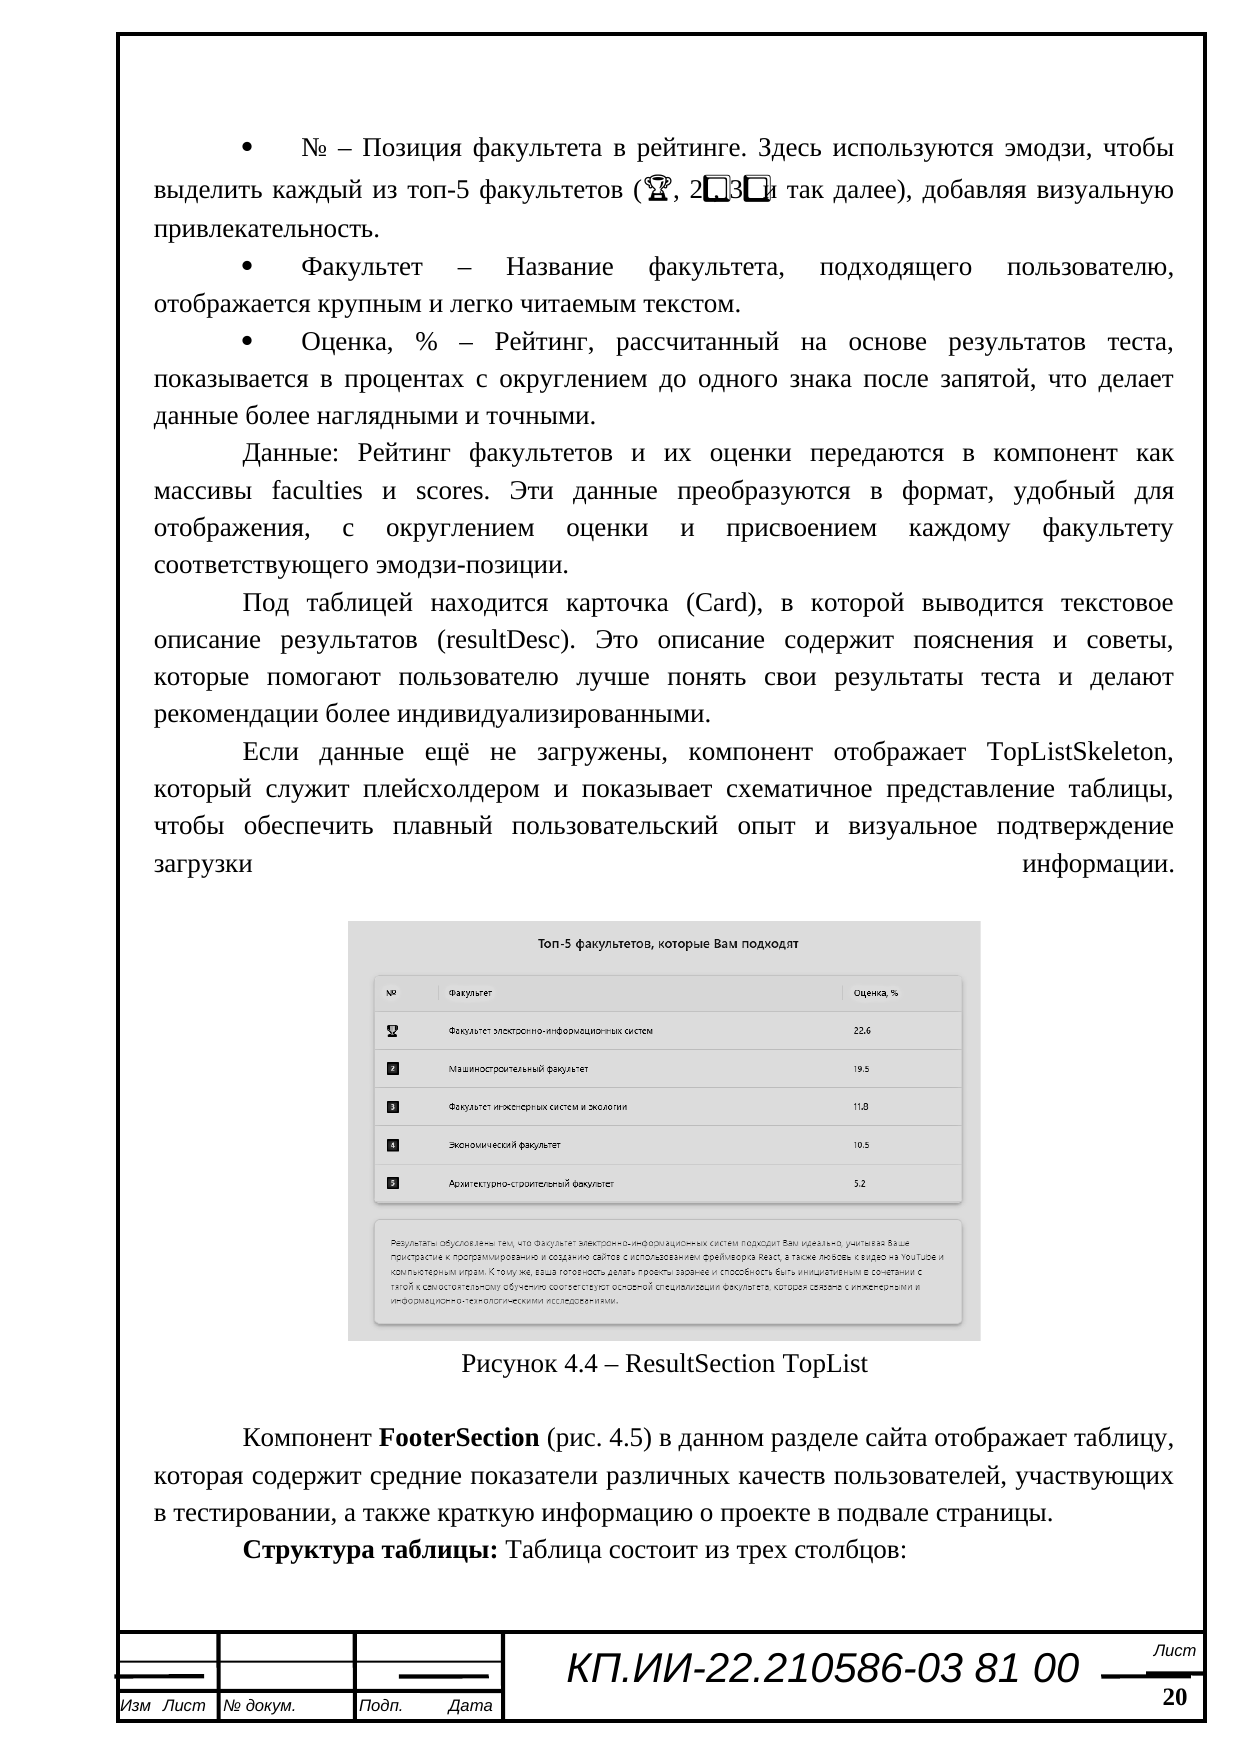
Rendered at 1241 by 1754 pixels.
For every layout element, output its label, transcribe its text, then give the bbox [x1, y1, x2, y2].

text Если данные ещё не загружены, компонент отображает TopListSkeleton, который служит плейсхолдером и показывает схематичное представление таблицы, чтобы обеспечить плавный пользовательский опыт и визуальное подтверждение загрузки информации. [153, 735, 1175, 915]
text Под таблицей находится карточка (Card), в которой выводится текстовое описание результатов (resultDesc). Это описание содержит пояснения и советы, которые помогают пользователю лучше понять свои результаты теста и делают рекомендации более индивидуализированными. [153, 586, 1175, 729]
list № – Позиция факультета в рейтинге. Здесь используются эмодзи, чтобы выделить каждый из топ-5 факультетов (🏆, 2️⃣ , 3️⃣ и так далее), добавляя визуальную привлекательность. [153, 131, 1175, 244]
list Факультет – Название факультета, подходящего пользователю, отображается крупным и легко читаемым текстом. [153, 250, 1175, 318]
text Рисунок 4.4 – ResultSection TopList [153, 1347, 1175, 1378]
text Данные: Рейтинг факультетов и их оценки передаются в компонент как массивы faculties и scores. Эти данные преобразуются в формат, удобный для отображения, с округлением оценки и присвоением каждому факультету соответствующего эмодзи-позиции. [153, 437, 1175, 579]
text Структура таблицы: Таблица состоит из трех столбцов: [153, 1533, 1175, 1564]
text Компонент FooterSection (рис. 4.5) в данном разделе сайта отображает таблицу, которая содержит средние показатели различных качеств пользователей, участвующих в тестировании, а также краткую информацию о проекте в подвале страницы. [153, 1422, 1175, 1527]
list Оценка, % – Рейтинг, рассчитанный на основе результатов теста, показывается в процентах с округлением до одного знака после запятой, что делает данные более наглядными и точными. [153, 324, 1175, 430]
